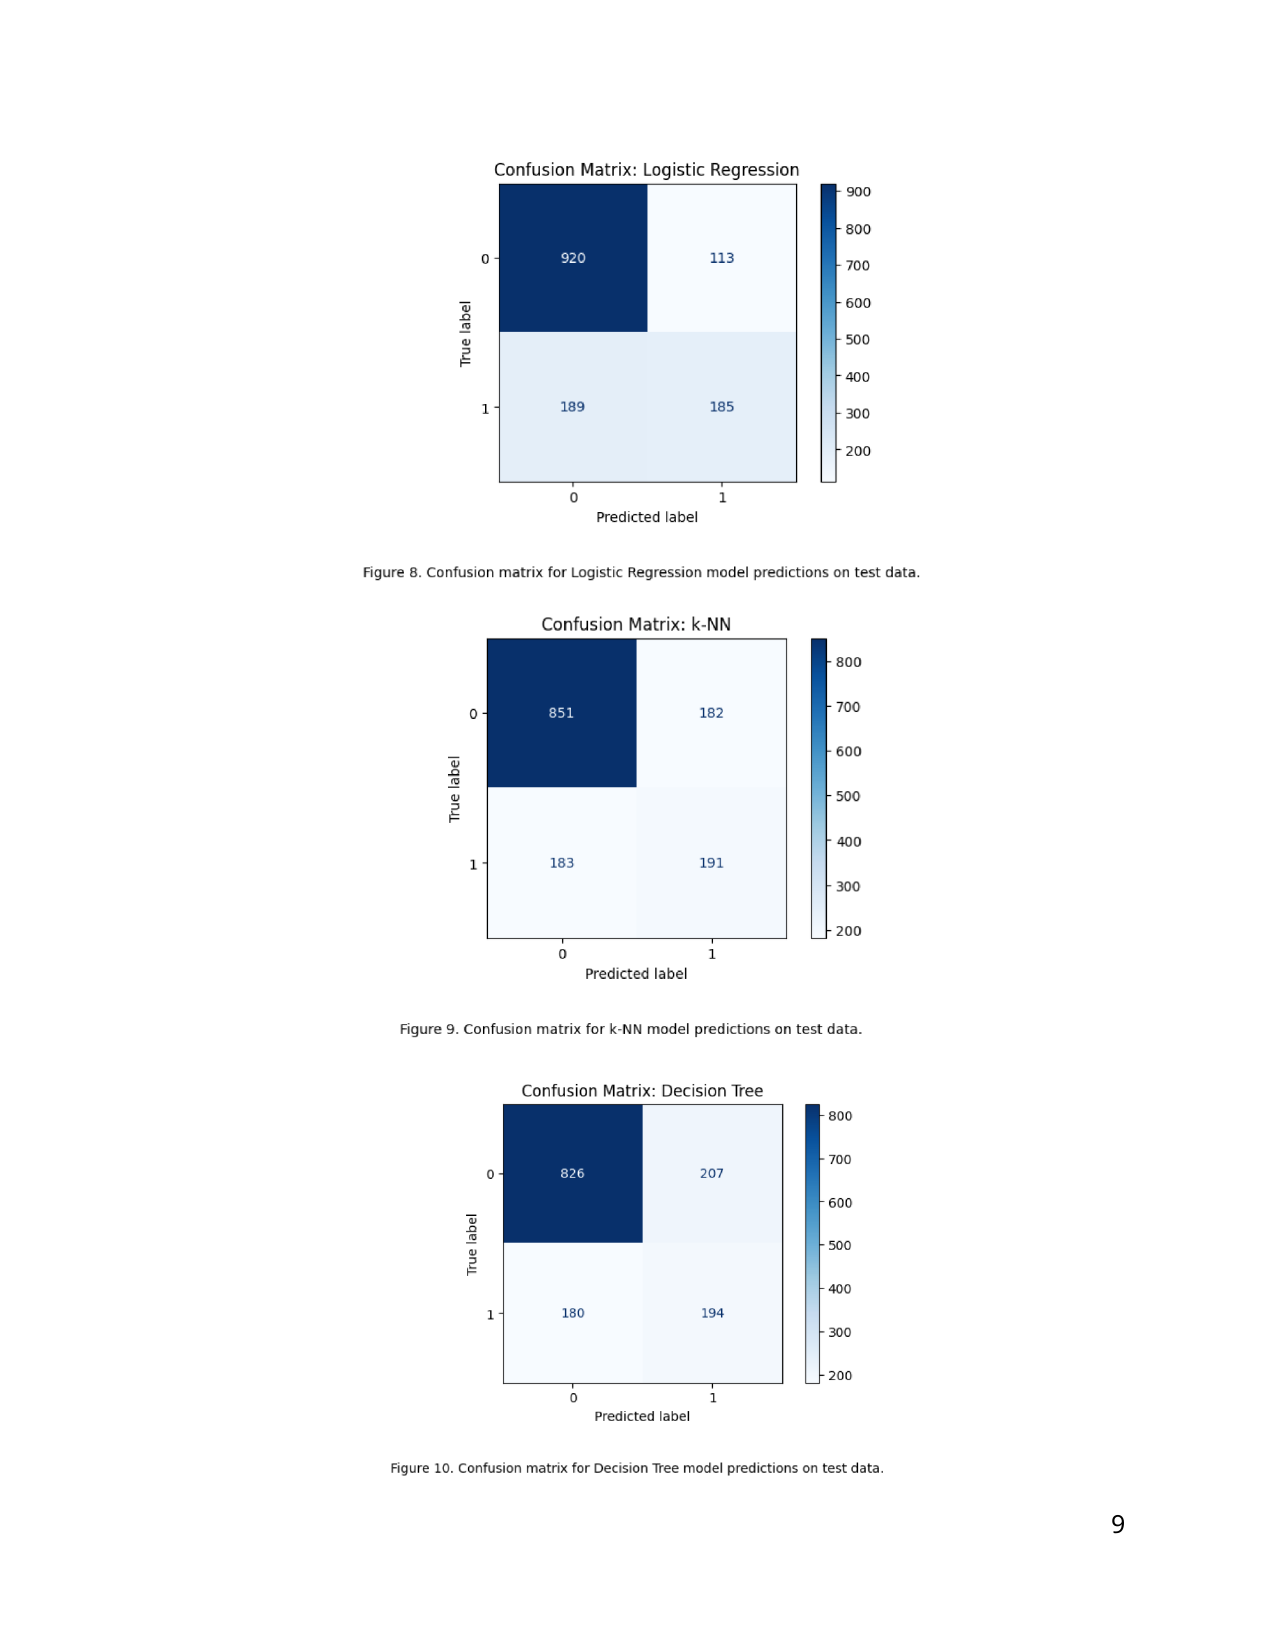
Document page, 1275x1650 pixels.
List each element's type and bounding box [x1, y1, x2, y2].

picture [364, 613, 911, 1052]
picture [335, 150, 940, 592]
picture [370, 1073, 905, 1492]
